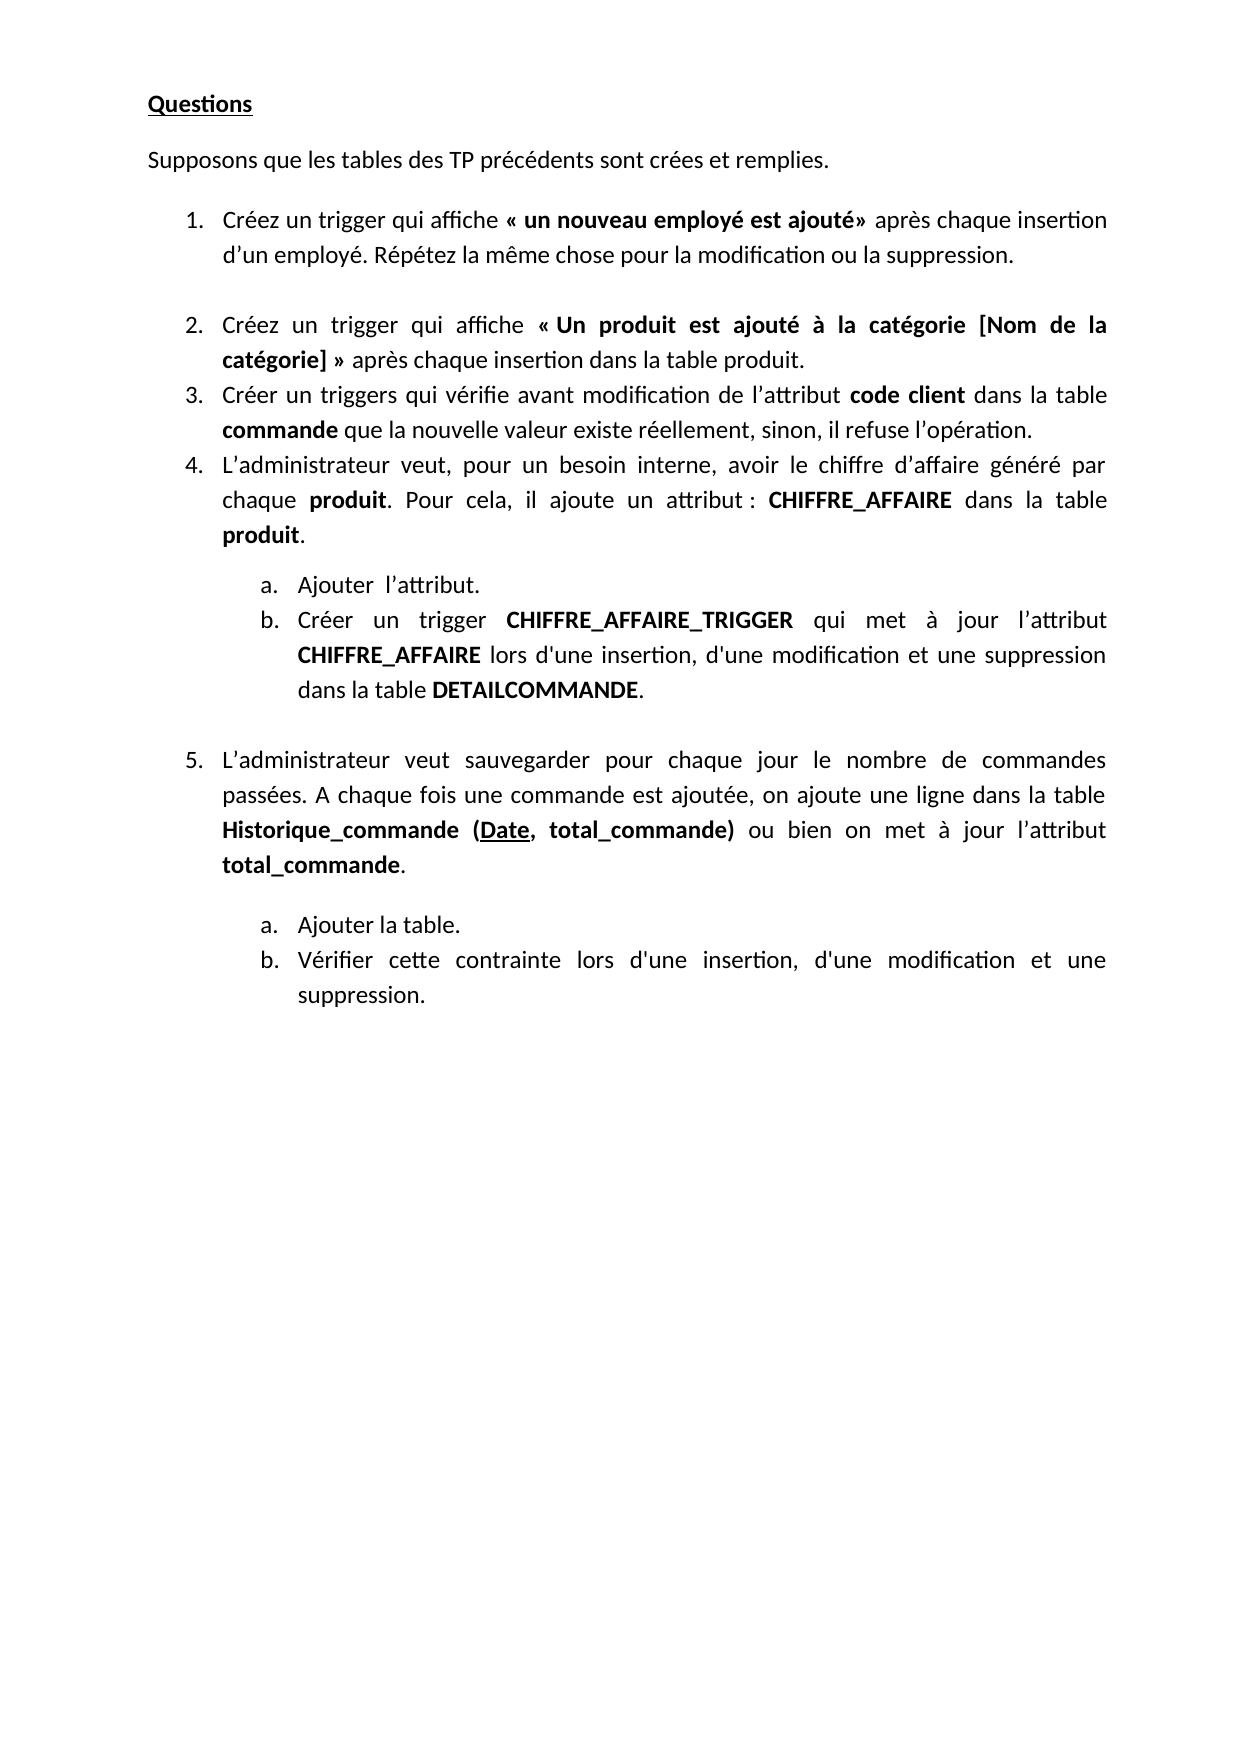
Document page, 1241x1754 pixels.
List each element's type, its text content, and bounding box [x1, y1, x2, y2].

list Vérifier cette contrainte lors d'une insertion, d'une modification et une suppression. [260, 944, 1107, 1009]
list Créez un trigger qui affiche « un nouveau employé est ajouté» après chaque insertion d’un employé. Répétez la même chose pour la modification ou la suppression. [185, 204, 1107, 270]
list L’administrateur veut sauvegarder pour chaque jour le nombre de commandes passées. A chaque fois une commande est ajoutée, on ajoute une ligne dans la table Historique_commande (Date, total_commande) ou bien on met à jour l’attribut total_commande. [185, 744, 1107, 879]
list Ajouter la table. [260, 909, 1107, 939]
list Créer un trigger CHIFFRE_AFFAIRE_TRIGGER qui met à jour l’attribut CHIFFRE_AFFAIRE lors d'une insertion, d'une modification et une suppression dans la table DETAILCOMMANDE. [260, 604, 1107, 704]
list L’administrateur veut, pour un besoin interne, avoir le chiffre d’affaire généré par chaque produit. Pour cela, il ajoute un attribut : CHIFFRE_AFFAIRE dans la table produit. [185, 449, 1107, 550]
text Supposons que les tables des TP précédents sont crées et remplies. [148, 144, 1107, 175]
list Ajouter l’attribut. [260, 569, 1107, 599]
text Questions [148, 89, 1107, 119]
list Créez un trigger qui affiche « Un produit est ajouté à la catégorie [Nom de la catégorie] » après chaque insertion dans la table produit. [185, 309, 1107, 375]
list Créer un triggers qui vérifie avant modification de l’attribut code client dans la table commande que la nouvelle valeur existe réellement, sinon, il refuse l’opération. [185, 379, 1107, 445]
